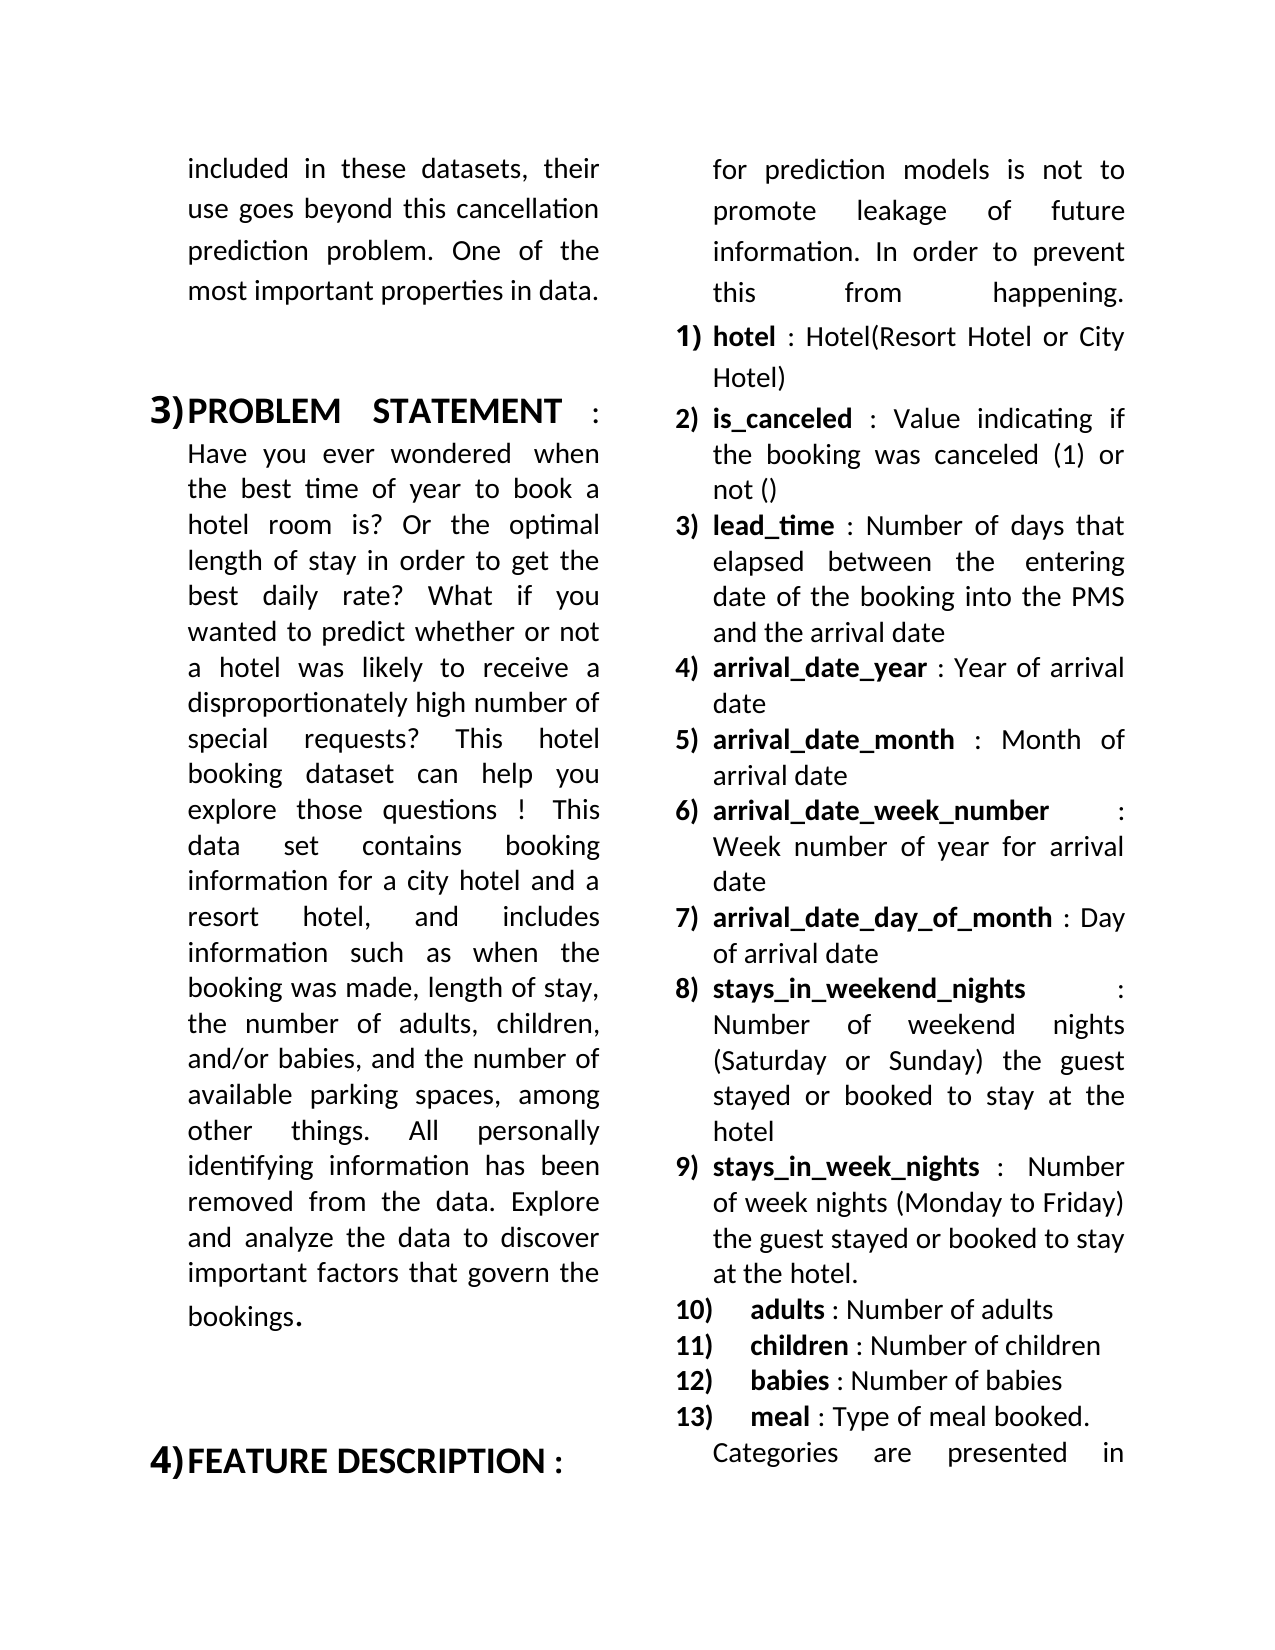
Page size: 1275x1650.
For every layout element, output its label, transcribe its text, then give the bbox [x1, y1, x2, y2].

subtitle FEATURE DESCRIPTION : [150, 1433, 600, 1484]
list is_canceled : Value indicating if the booking was canceled (1) or not () [675, 400, 1124, 507]
list arrival_date_year : Year of arrival date [675, 649, 1125, 721]
list arrival_date_day_of_month : Day of arrival date [675, 899, 1125, 970]
text Have you ever wondered when the best time of year to book a hotel room is? Or the optimal length of stay in order to get the best daily rate? What if you wanted to predict whether or not a hotel was likely to receive a disproportionately high number of special requests? This hotel booking dataset can help you explore those questions ! This data set contains booking information for a city hotel and a resort hotel, and includes information such as when the booking was made, length of stay, the number of adults, children, and/or babies, and the number of available parking spaces, among other things. All personally identifying information has been removed from the data. Explore and analyze the data to discover important factors that govern the bookings. [187, 435, 600, 1336]
list hotel : Hotel(Resort Hotel or City Hotel) [675, 315, 1125, 395]
list arrival_date_month : Month of arrival date [675, 721, 1125, 792]
list lead_time : Number of days that elapsed between the entering date of the booking into the PMS and the arrival date [675, 507, 1125, 649]
text for prediction models is not to promote leakage of future information. In order to prevent this from happening. [713, 151, 1125, 310]
subtitle PROBLEM STATEMENT : [150, 384, 600, 435]
list meal : Type of meal booked. Categories are presented in [675, 1398, 1125, 1469]
text included in these datasets, their use goes beyond this cancellation prediction problem. One of the most important properties in data. [187, 150, 600, 308]
list babies : Number of babies [675, 1362, 1137, 1398]
list adults : Number of adults [675, 1291, 1137, 1327]
list stays_in_weekend_nights : Number of weekend nights (Saturday or Sunday) the guest stayed or booked to stay at the hotel [675, 970, 1125, 1148]
list arrival_date_week_number : Week number of year for arrival date [675, 792, 1125, 899]
list stays_in_week_nights : Number of week nights (Monday to Friday) the guest stayed or booked to stay at the hotel. [675, 1148, 1125, 1291]
list children : Number of children [675, 1327, 1137, 1362]
